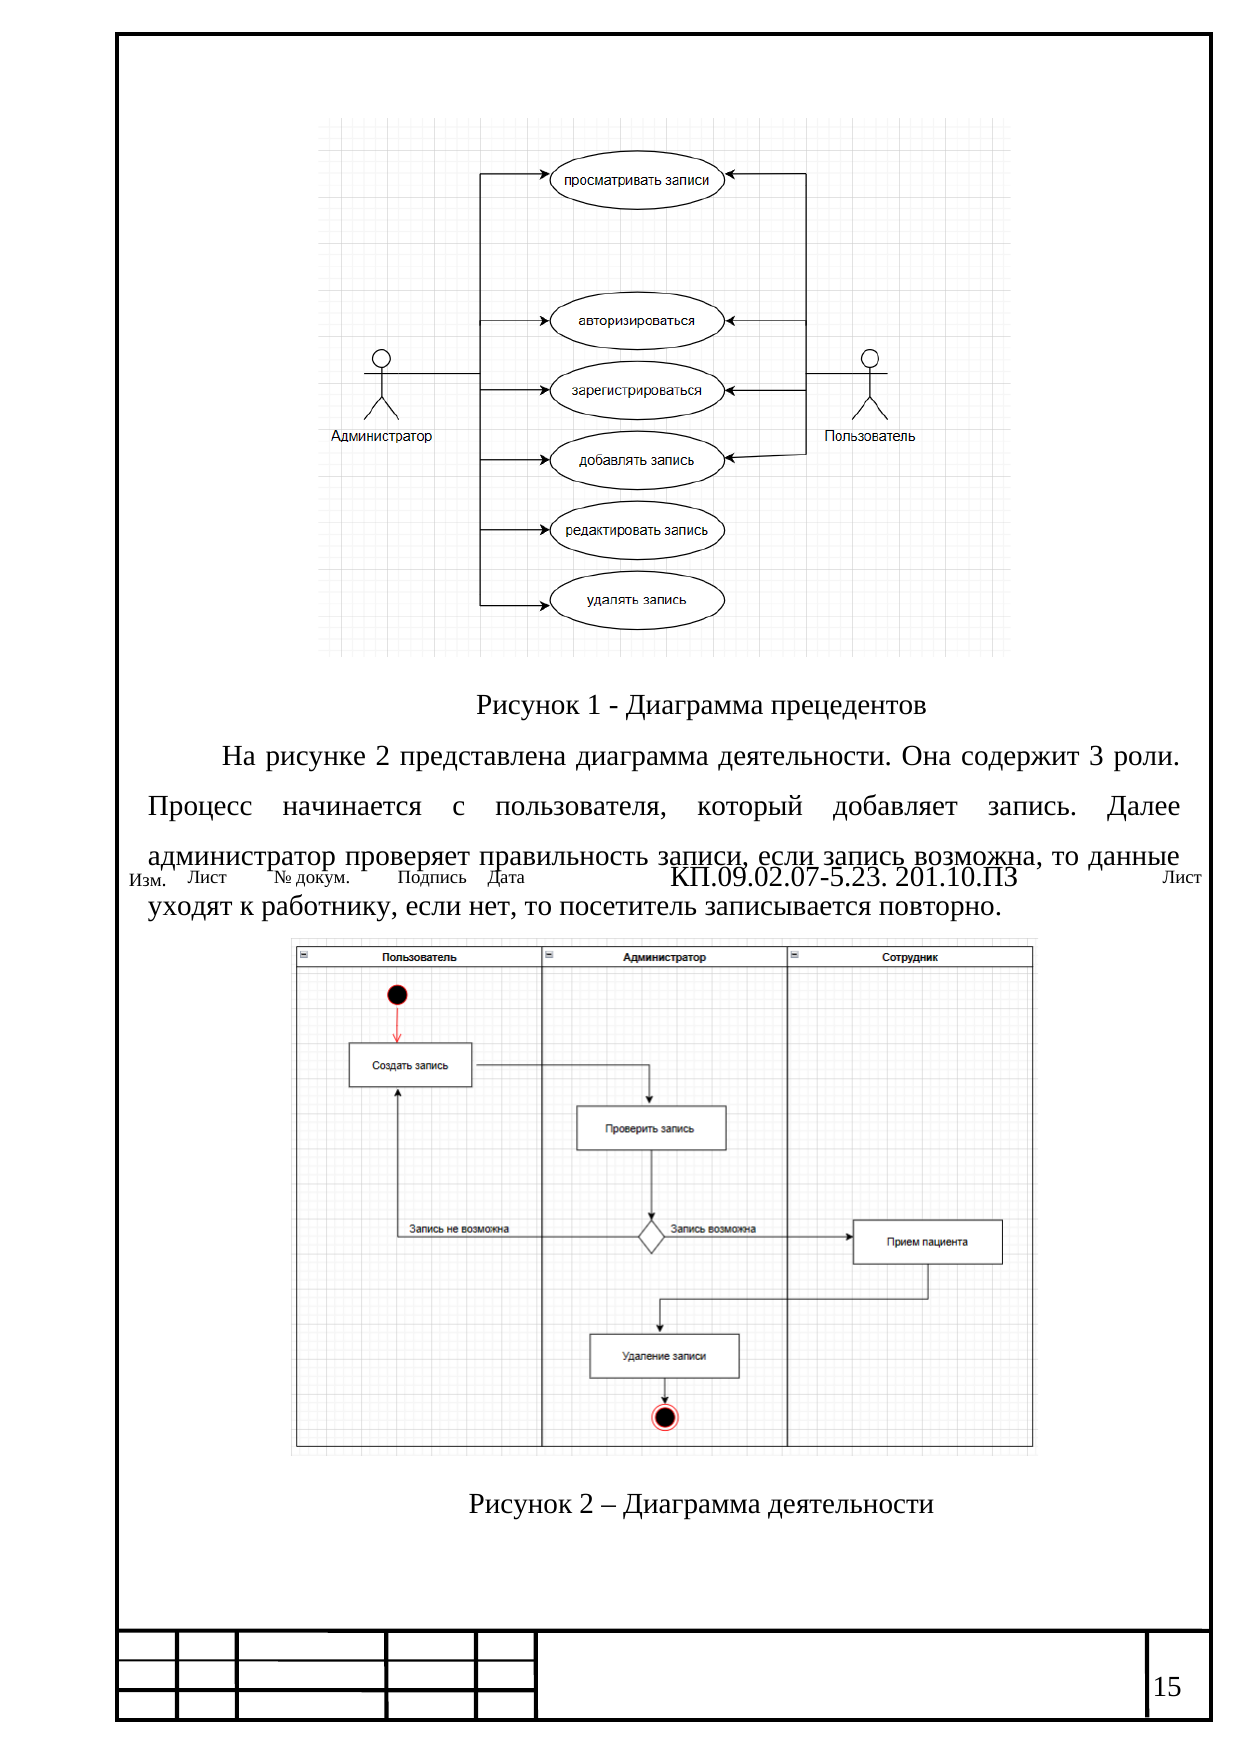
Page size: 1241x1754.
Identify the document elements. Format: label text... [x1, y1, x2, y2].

picture [290, 938, 1039, 1456]
text Рисунок 1 - Диаграмма прецедентов [148, 687, 1181, 721]
text На рисунке 2 представлена диаграмма деятельности. Она содержит 3 роли. Процесс начинается с пользователя, который добавляет запись. Далее администратор проверяет правильность записи, если запись возможна, то данные уходят к работнику, если нет, то посетитель записывается повторно. [148, 738, 1181, 922]
picture [318, 118, 1011, 657]
text Рисунок 2 – Диаграмма деятельности [148, 1486, 1181, 1520]
